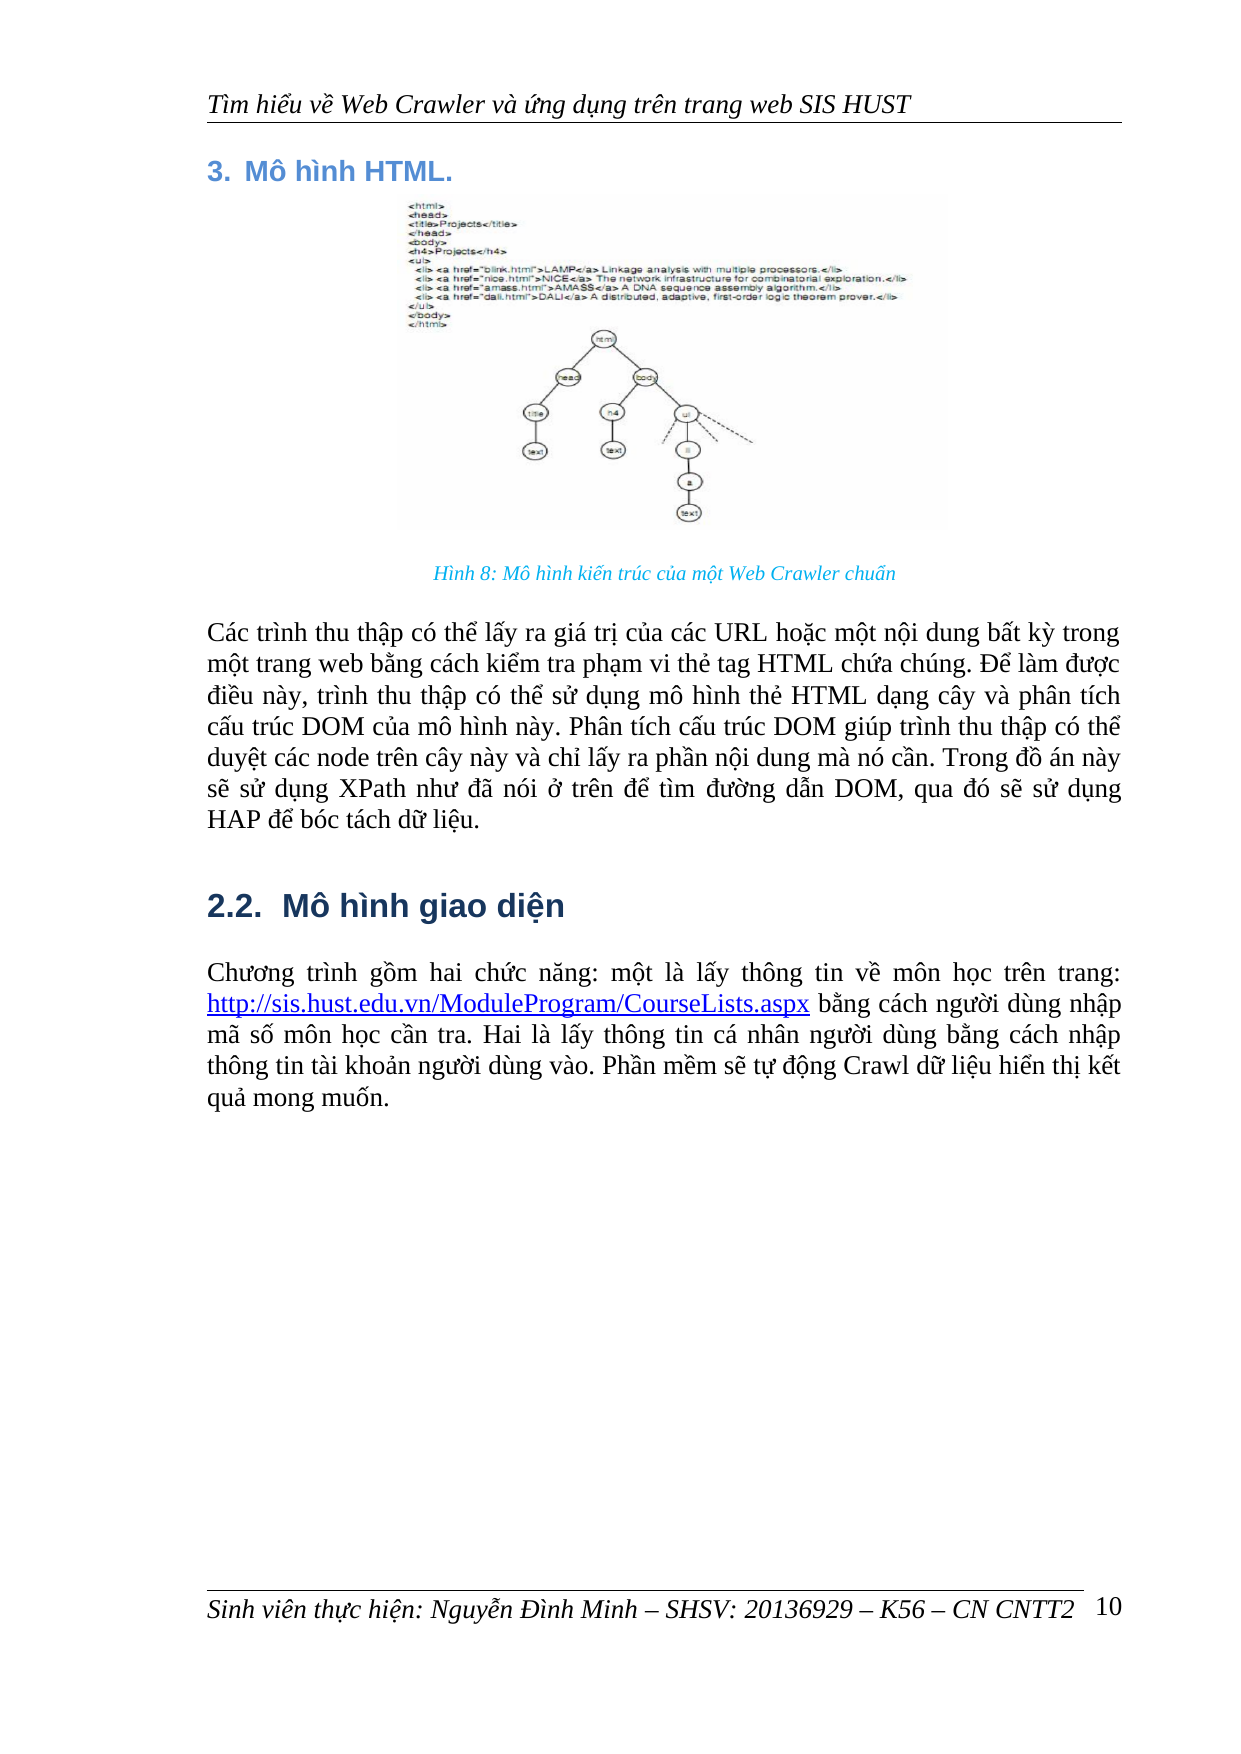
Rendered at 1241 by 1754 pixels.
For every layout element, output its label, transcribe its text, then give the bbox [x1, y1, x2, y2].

text Các trình thu thập có thể lấy ra giá trị của các URL hoặc một nội dung bất kỳ trong một trang web bằng cách kiểm tra phạm vi thẻ tag HTML chứa chúng. Để làm được điều này, trình thu thập có thể sử dụng mô hình thẻ HTML dạng cây và phân tích cấu trúc DOM của mô hình này. Phân tích cấu trúc DOM giúp trình thu thập có thể duyệt các node trên cây này và chỉ lấy ra phần nội dung mà nó cần. Trong đồ án này sẽ sử dụng XPath như đã nói ở trên để tìm đường dẫn DOM, qua đó sẽ sử dụng HAP để bóc tách dữ liệu. [207, 616, 1122, 834]
picture [348, 187, 980, 541]
picture [511, 568, 516, 576]
subtitle Mô hình HTML. [207, 154, 1122, 188]
text Chương trình gồm hai chức năng: một là lấy thông tin về môn học trên trang: http://sis.hust.edu.vn/ModuleProgram/CourseLists.aspx bằng cách người dùng nhập mã số môn học cần tra. Hai là lấy thông tin cá nhân người dùng bằng cách nhập thông tin tài khoản người dùng vào. Phần mềm sẽ tự động Crawl dữ liệu hiển thị kết quả mong muốn. [207, 956, 1122, 1112]
subtitle Mô hình giao diện [207, 886, 1122, 925]
text Hình 8: Mô hình kiến trúc của một Web Crawler chuẩn [207, 561, 1122, 585]
picture [741, 566, 747, 576]
